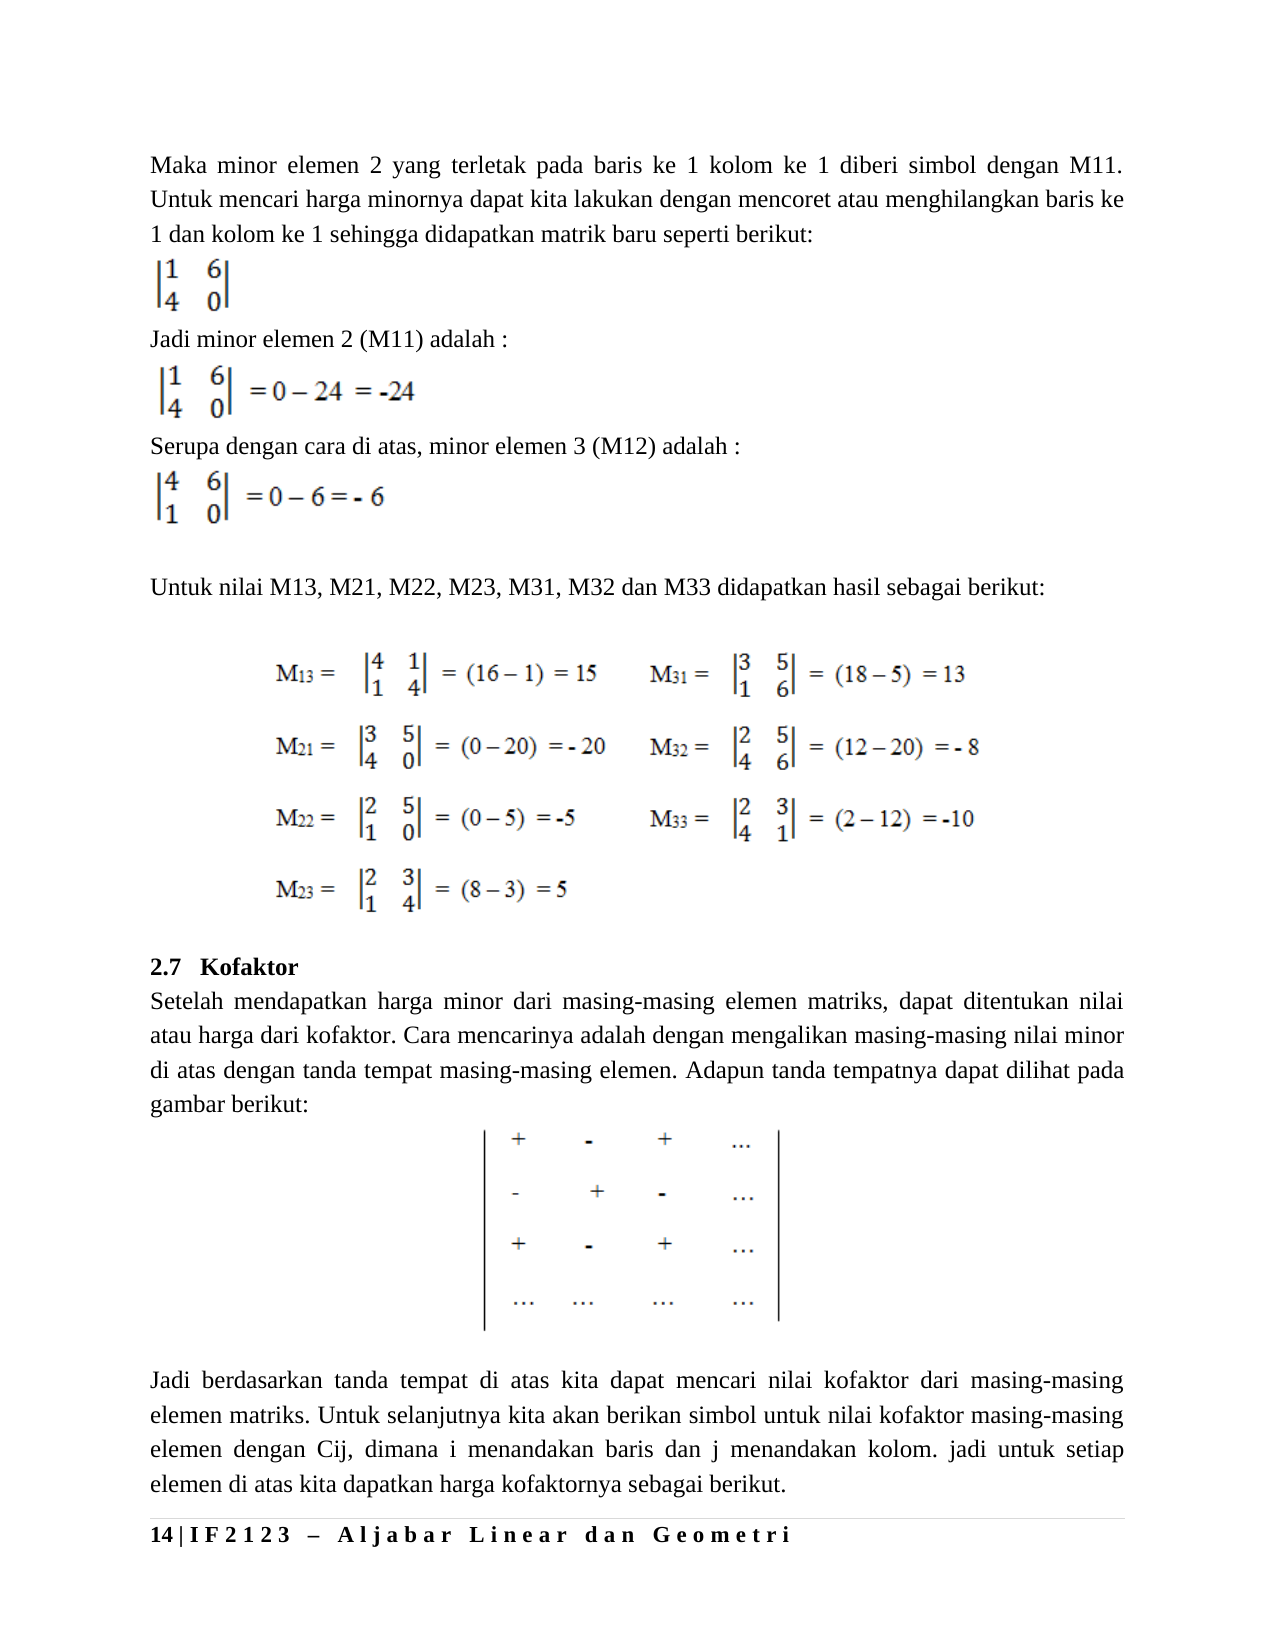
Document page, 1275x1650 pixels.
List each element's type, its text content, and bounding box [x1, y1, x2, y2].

picture [150, 465, 391, 533]
text Jadi minor elemen 2 (M11) adalah : [150, 324, 1125, 353]
text Untuk nilai M13, M21, M22, M23, M31, M32 dan M33 didapatkan hasil sebagai berikut: [150, 572, 1125, 601]
text Serupa dengan cara di atas, minor elemen 3 (M12) adalah : [150, 431, 1125, 460]
picture [150, 253, 238, 319]
text Setelah mendapatkan harga minor dari masing-masing elemen matriks, dapat ditentukan nilai atau harga dari kofaktor. Cara mencarinya adalah dengan mengalikan masing-masing nilai minor di atas dengan tanda tempat masing-masing elemen. Adapun tanda tempatnya dapat dilihat pada gambar berikut: [150, 986, 1125, 1118]
picture [150, 359, 428, 426]
picture [267, 642, 618, 932]
picture [641, 642, 992, 855]
text 2.7 Kofaktor [150, 952, 1125, 980]
text Maka minor elemen 2 yang terletak pada baris ke 1 kolom ke 1 diberi simbol dengan M11. Untuk mencari harga minornya dapat kita lakukan dengan mencoret atau menghilangkan baris ke 1 dan kolom ke 1 sehingga didapatkan matrik baru seperti berikut: [150, 150, 1125, 248]
picture [473, 1119, 789, 1334]
text Jadi berdasarkan tanda tempat di atas kita dapat mencari nilai kofaktor dari masing-masing elemen matriks. Untuk selanjutnya kita akan berikan simbol untuk nilai kofaktor masing-masing elemen dengan Cij, dimana i menandakan baris dan j menandakan kolom. jadi untuk setiap elemen di atas kita dapatkan harga kofaktornya sebagai berikut. [150, 1365, 1125, 1498]
